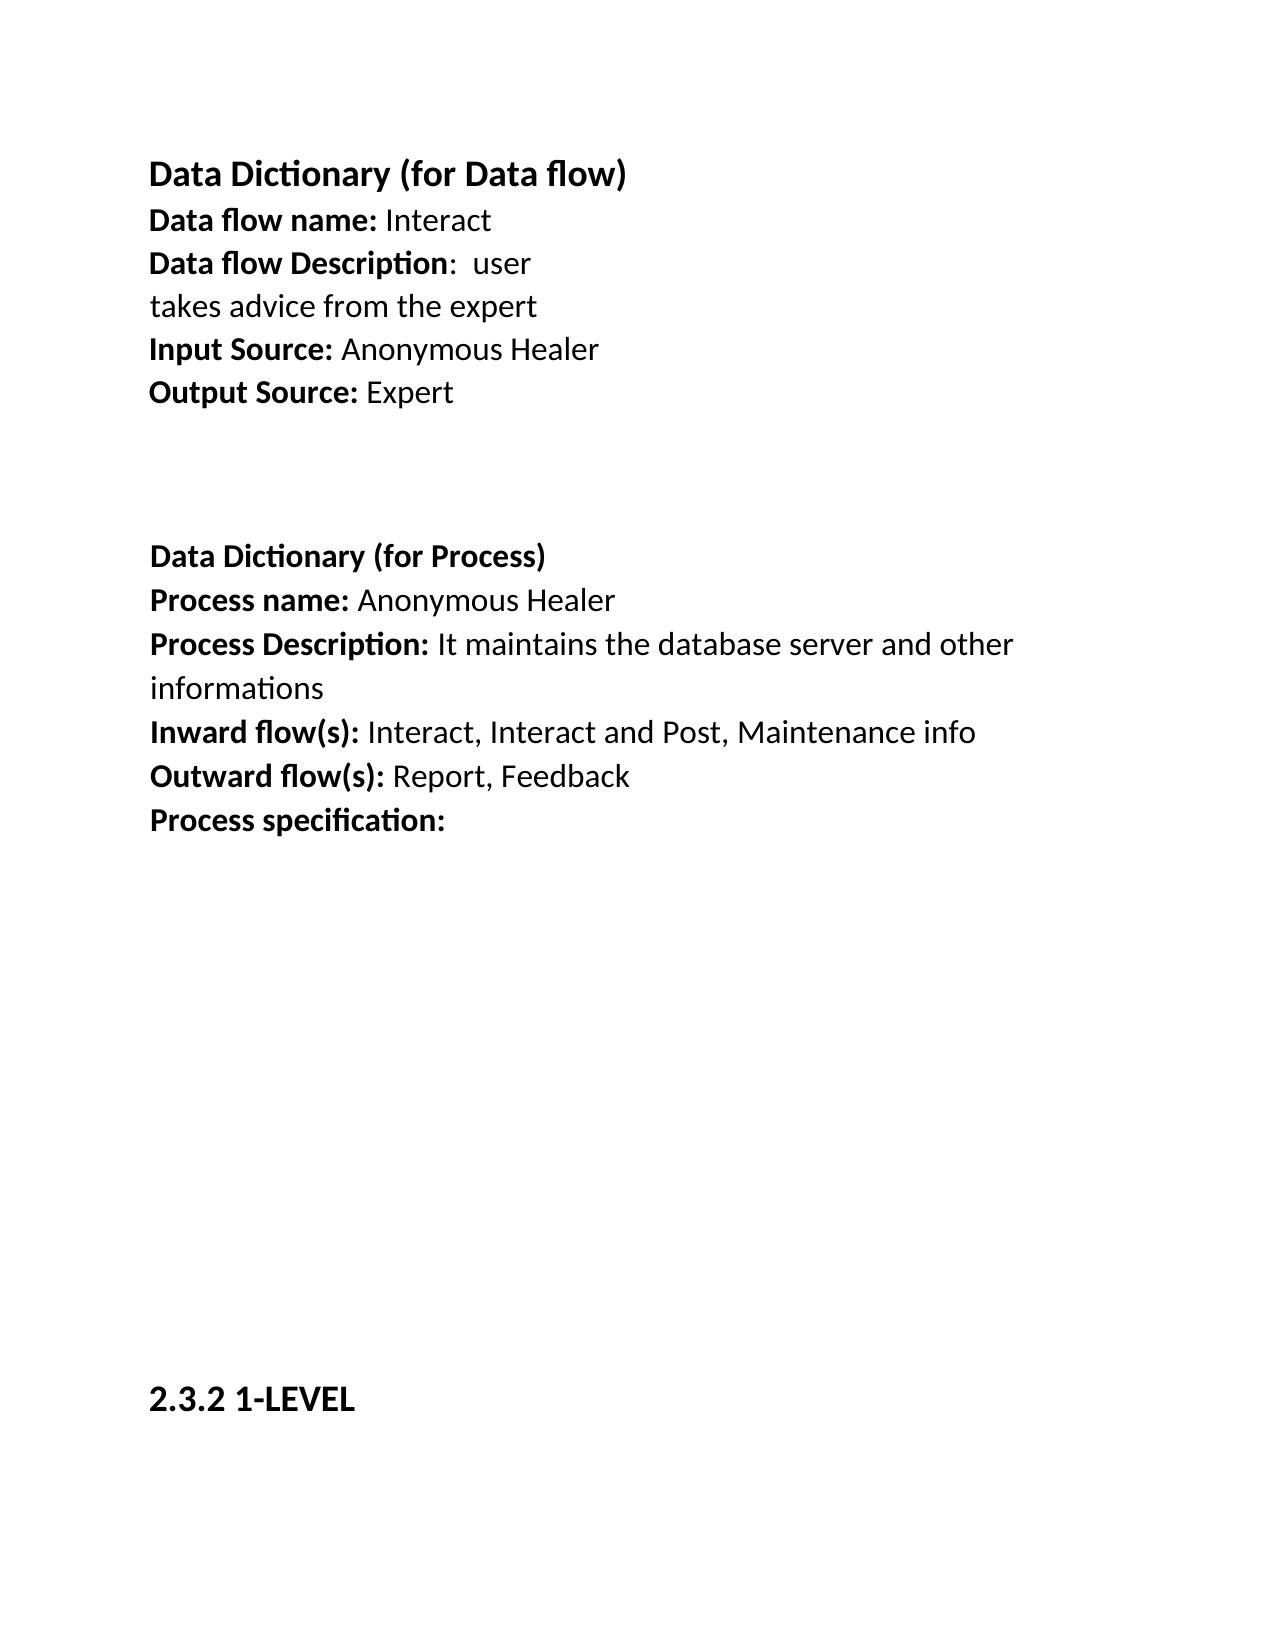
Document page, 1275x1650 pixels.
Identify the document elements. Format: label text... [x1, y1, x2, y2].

text Data flow name: Interact [148, 199, 579, 240]
text Data flow Description: user takes advice from the expert [148, 242, 579, 326]
text Process specification: [150, 799, 1125, 840]
subtitle 2.3.2 1-LEVEL [148, 1375, 1125, 1421]
text Process name: Anonymous Healer [150, 579, 1125, 620]
text Outward flow(s): Report, Feedback [150, 755, 1125, 796]
text Inward flow(s): Interact, Interact and Post, Maintenance info [150, 711, 1125, 752]
text Process Description: It maintains the database server and other informations [150, 623, 1125, 708]
text Data Dictionary (for Process) [150, 535, 1125, 576]
text Input Source: Anonymous Healer [148, 328, 1125, 368]
subtitle Data Dictionary (for Data flow) [148, 150, 1125, 196]
text Output Source: Expert [148, 372, 579, 412]
